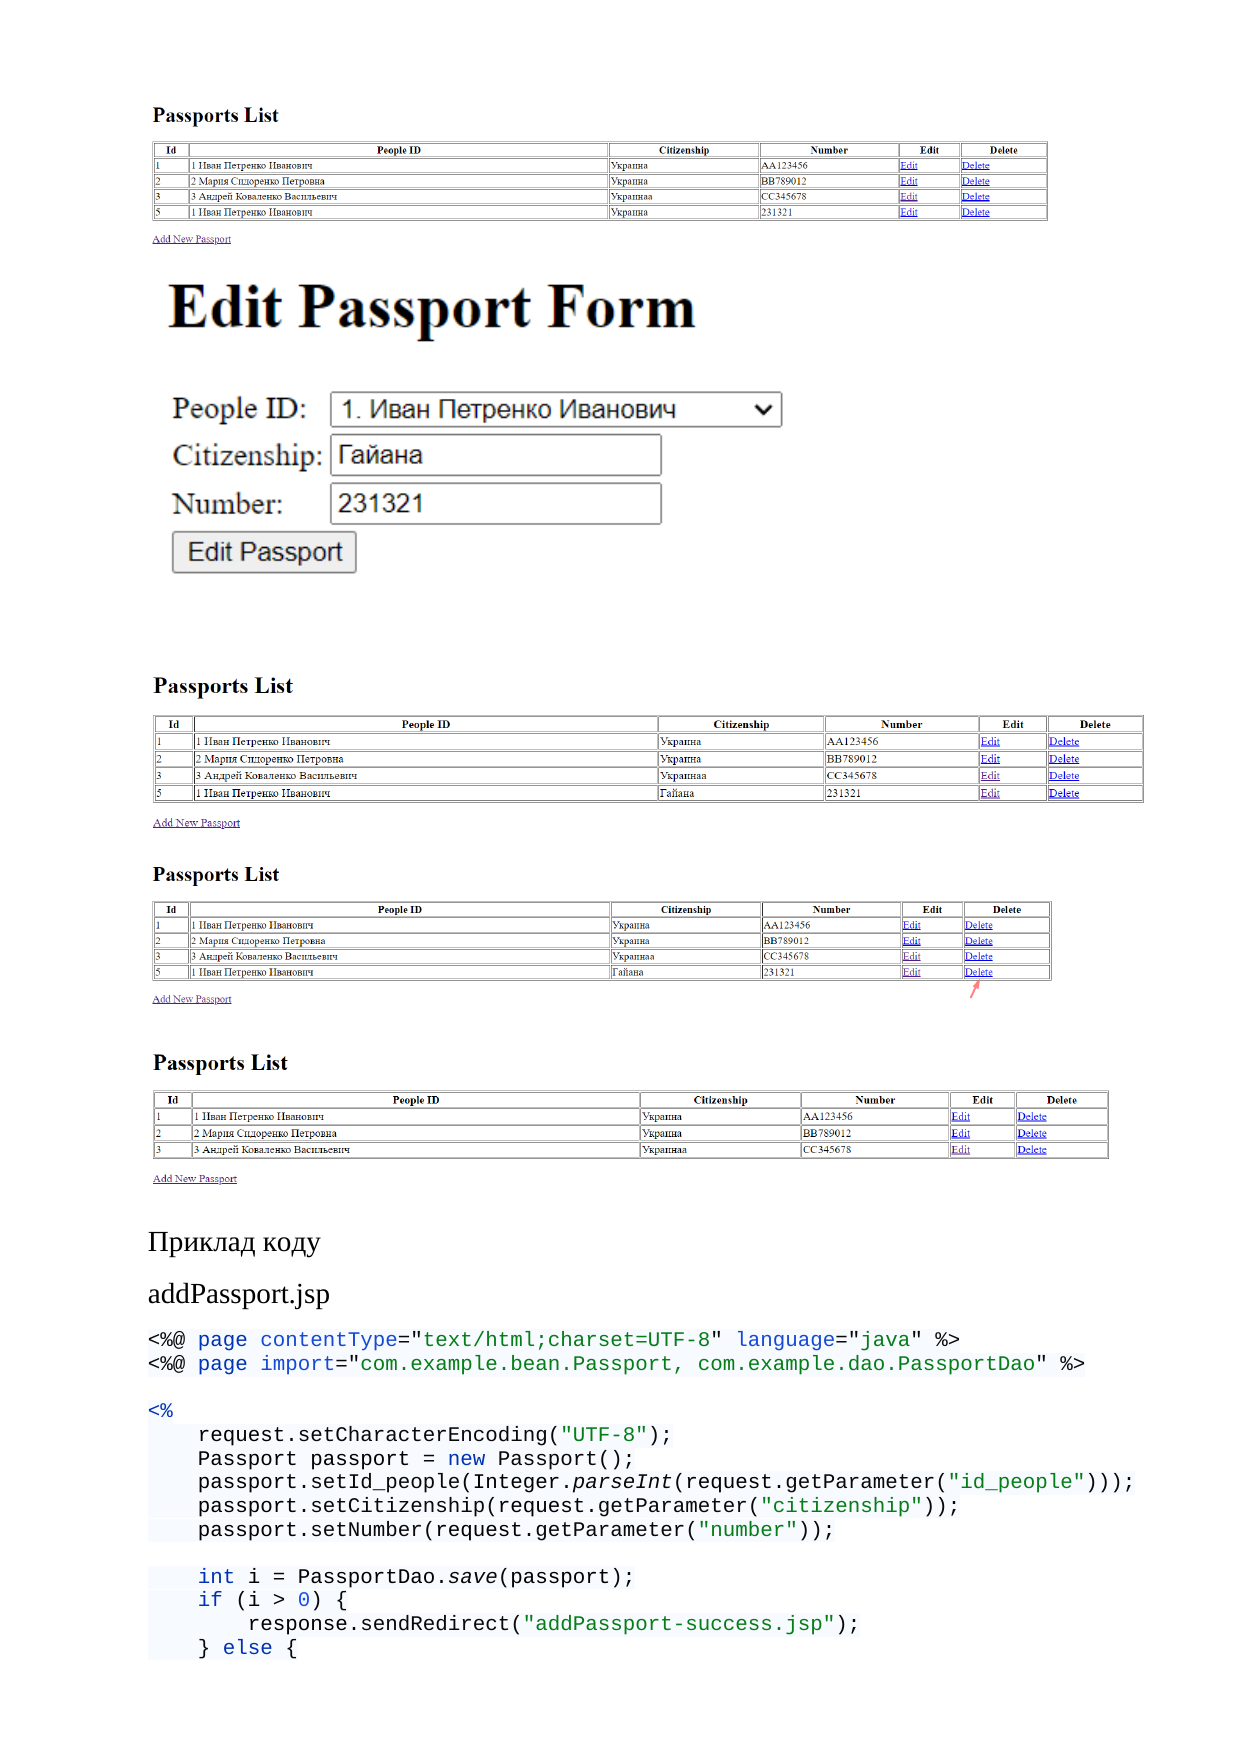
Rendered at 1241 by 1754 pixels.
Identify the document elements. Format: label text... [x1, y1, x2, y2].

text addPassport.jsp [148, 1277, 1152, 1310]
picture [147, 1037, 1152, 1205]
picture [147, 855, 1152, 1019]
picture [147, 658, 1152, 836]
picture [147, 88, 1152, 252]
text Приклад коду [148, 1224, 1152, 1257]
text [148, 1329, 1152, 1660]
picture [152, 270, 808, 587]
